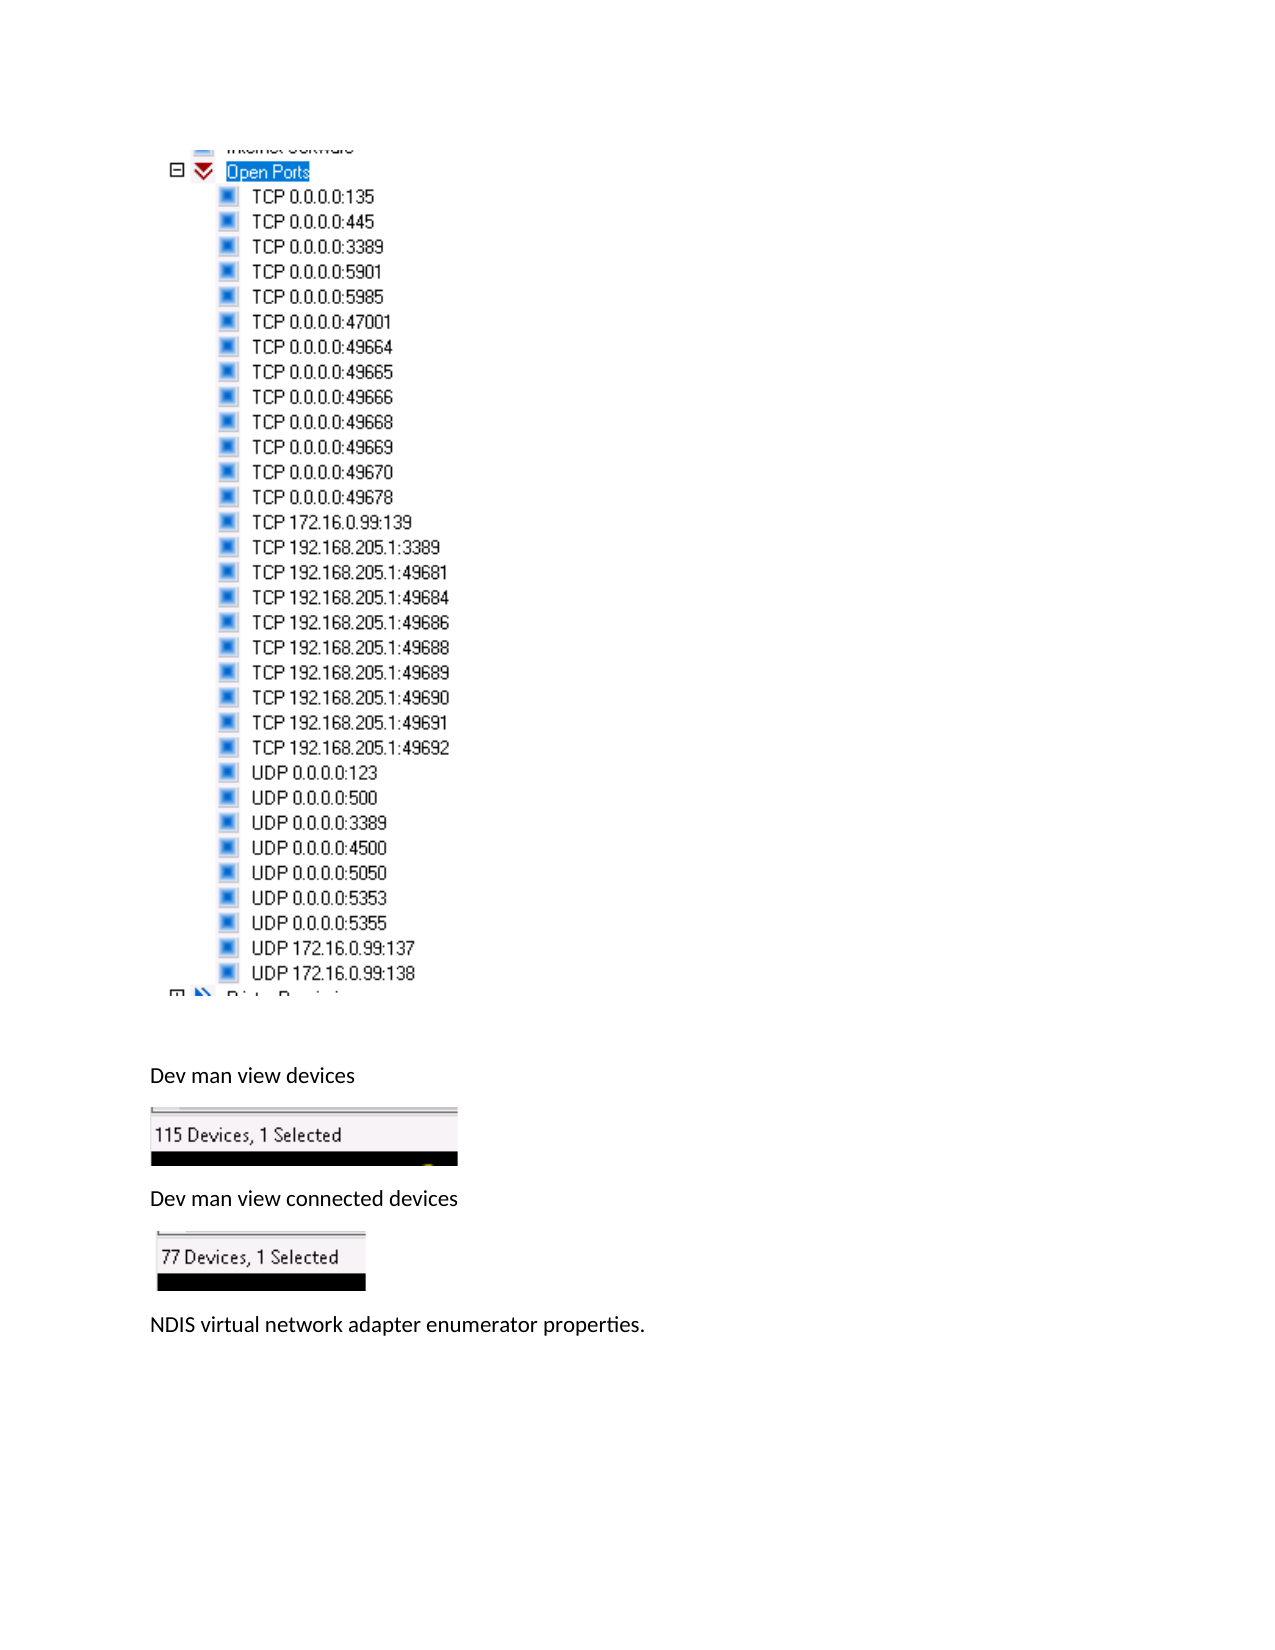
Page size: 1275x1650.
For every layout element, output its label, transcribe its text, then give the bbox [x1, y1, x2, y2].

text NDIS virtual network adapter enumerator properties. [150, 1310, 1125, 1338]
picture [150, 150, 466, 996]
text Dev man view connected devices [150, 1184, 1125, 1213]
picture [150, 1231, 366, 1291]
text Dev man view devices [150, 1061, 1125, 1089]
picture [150, 1107, 458, 1166]
